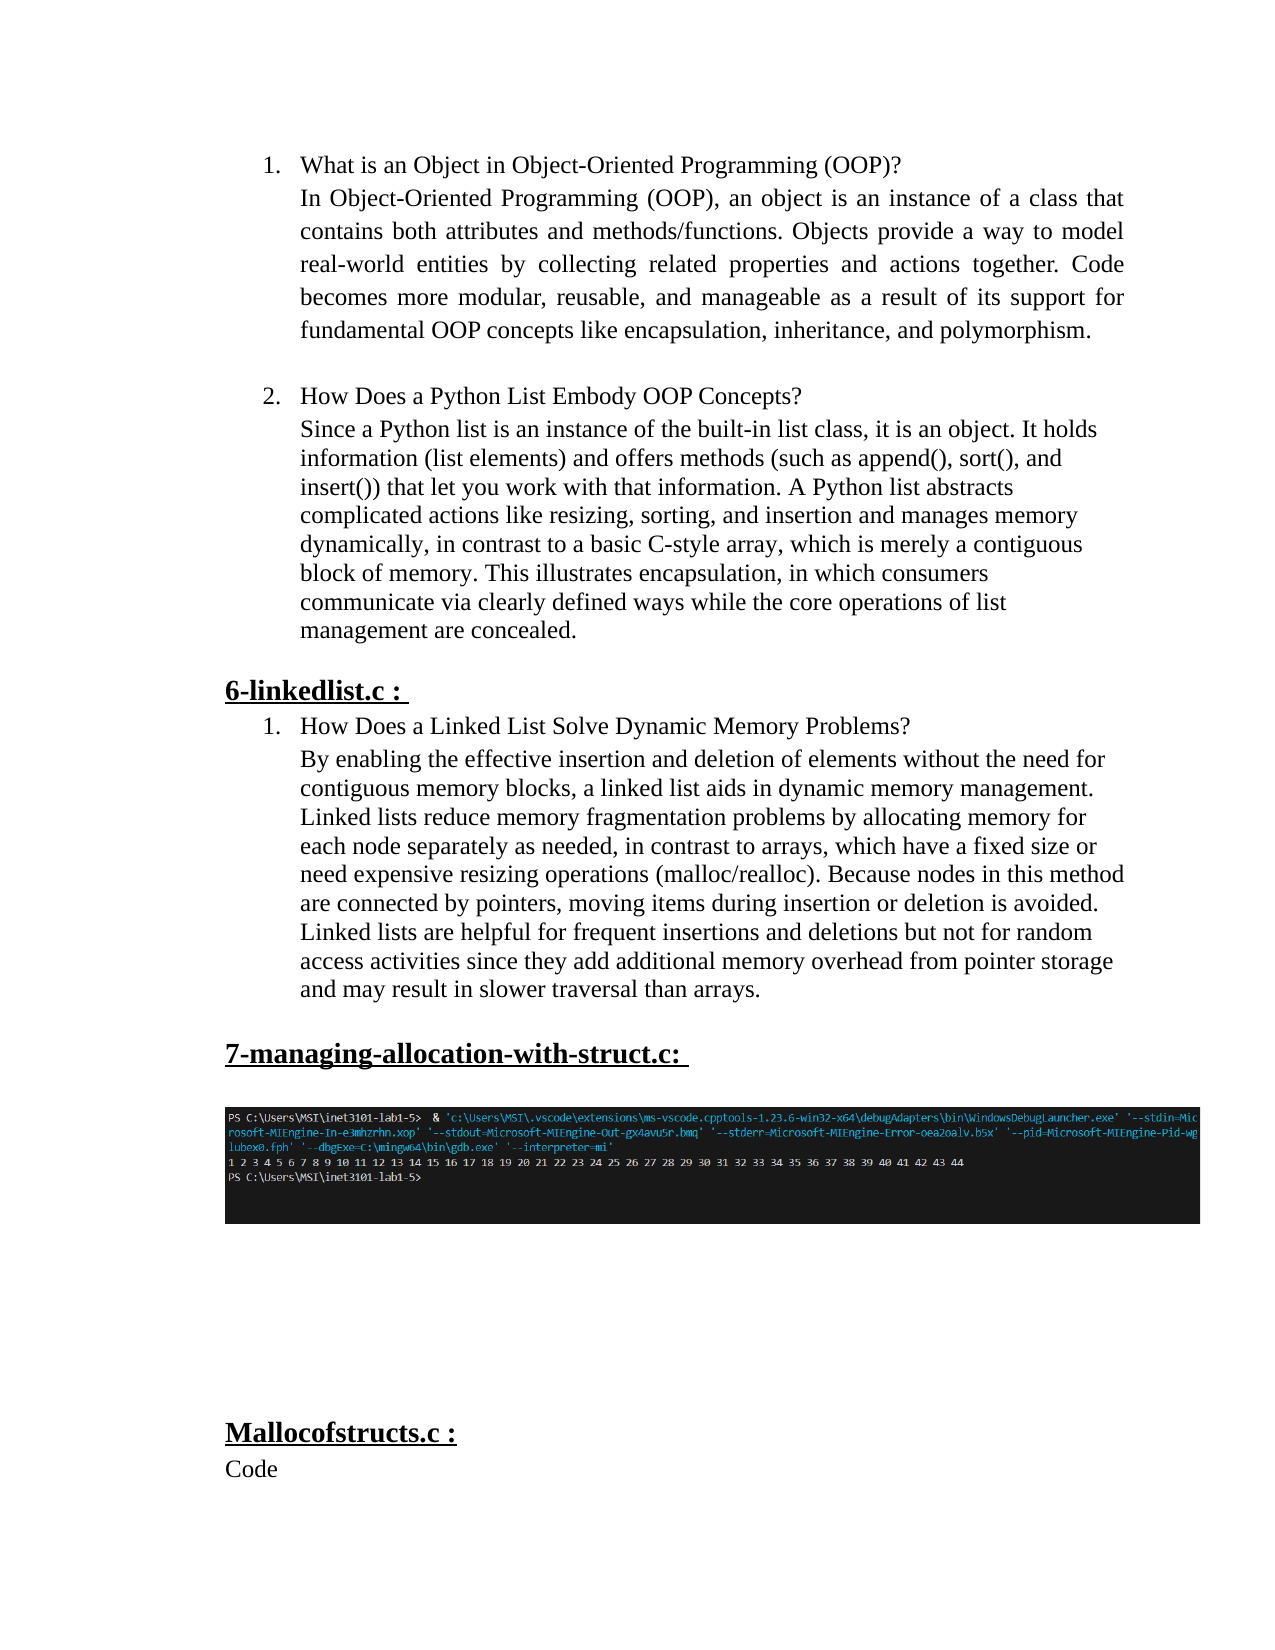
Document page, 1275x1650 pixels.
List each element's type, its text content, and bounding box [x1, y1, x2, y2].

list How Does a Python List Embody OOP Concepts? [262, 381, 1125, 410]
list 6-linkedlist.c : [225, 673, 1125, 706]
list By enabling the effective insertion and deletion of elements without the need for contiguous memory blocks, a linked list aids in dynamic memory management. Linked lists reduce memory fragmentation problems by allocating memory for each node separately as needed, in contrast to arrays, which have a fixed size or need expensive resizing operations (malloc/realloc). Because nodes in this method are connected by pointers, moving items during insertion or deletion is avoided. Linked lists are helpful for frequent insertions and deletions but not for random access activities since they add additional memory overhead from pointer storage and may result in slower traversal than arrays. [300, 744, 1125, 1003]
list Code [225, 1454, 1125, 1482]
list How Does a Linked List Solve Dynamic Memory Problems? [262, 711, 1125, 740]
list Since a Python list is an instance of the built-in list class, it is an object. It holds information (list elements) and offers methods (such as append(), sort(), and insert()) that let you work with that information. A Python list abstracts complicated actions like resizing, sorting, and insertion and manages memory dynamically, in contrast to a basic C-style array, which is merely a contiguous block of memory. This illustrates encapsulation, in which consumers communicate via clearly defined ways while the core operations of list management are concealed. [300, 414, 1125, 644]
picture [225, 1107, 1200, 1224]
list Mallocofstructs.c : [225, 1415, 1125, 1449]
list In Object-Oriented Programming (OOP), an object is an instance of a class that contains both attributes and methods/functions. Objects provide a way to model real-world entities by collecting related properties and actions together. Code becomes more modular, reusable, and manageable as a result of its support for fundamental OOP concepts like encapsulation, inheritance, and polymorphism. [300, 183, 1125, 344]
list What is an Object in Object-Oriented Programming (OOP)? [262, 150, 1125, 179]
list 7-managing-allocation-with-struct.c: [225, 1036, 1125, 1070]
